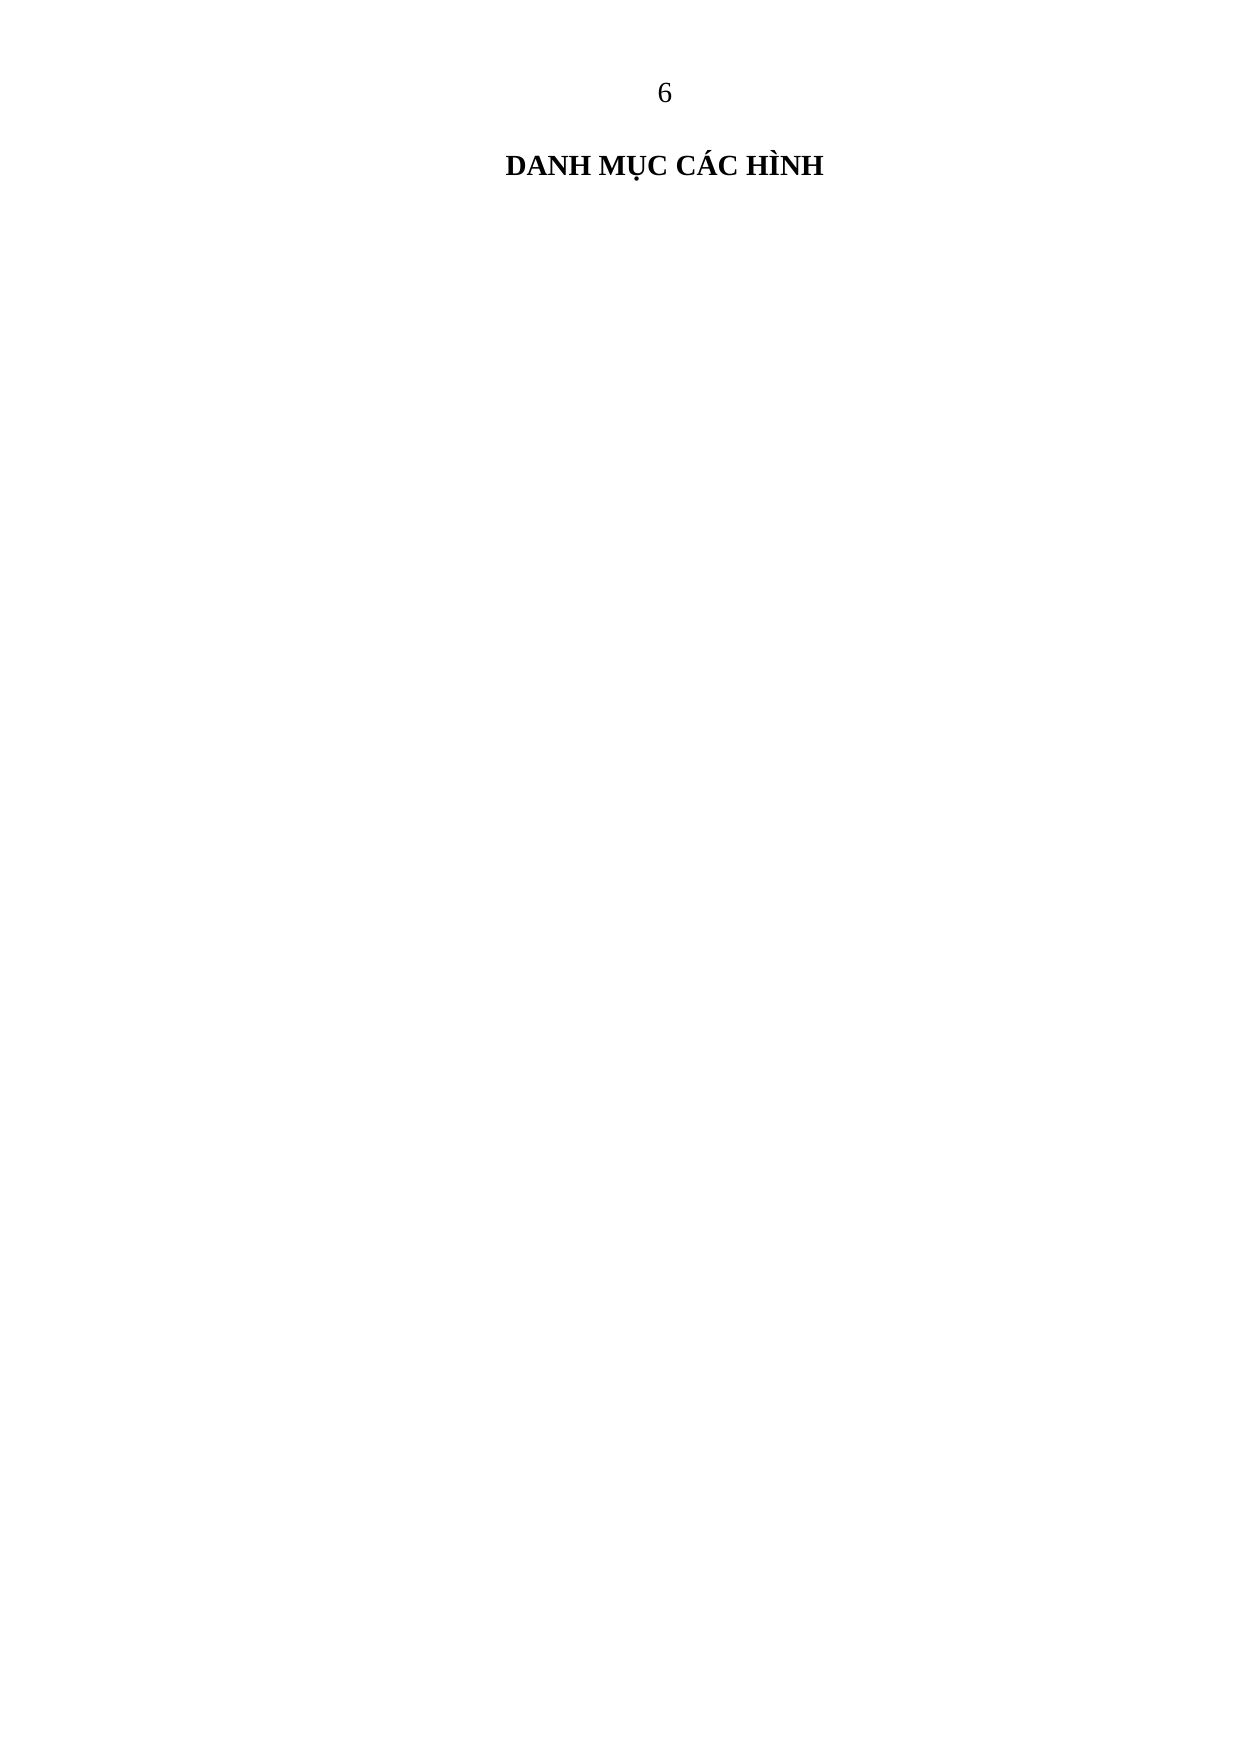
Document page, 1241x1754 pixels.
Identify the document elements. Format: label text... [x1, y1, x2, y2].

subtitle DANH MỤC CÁC HÌNH [207, 148, 1122, 182]
